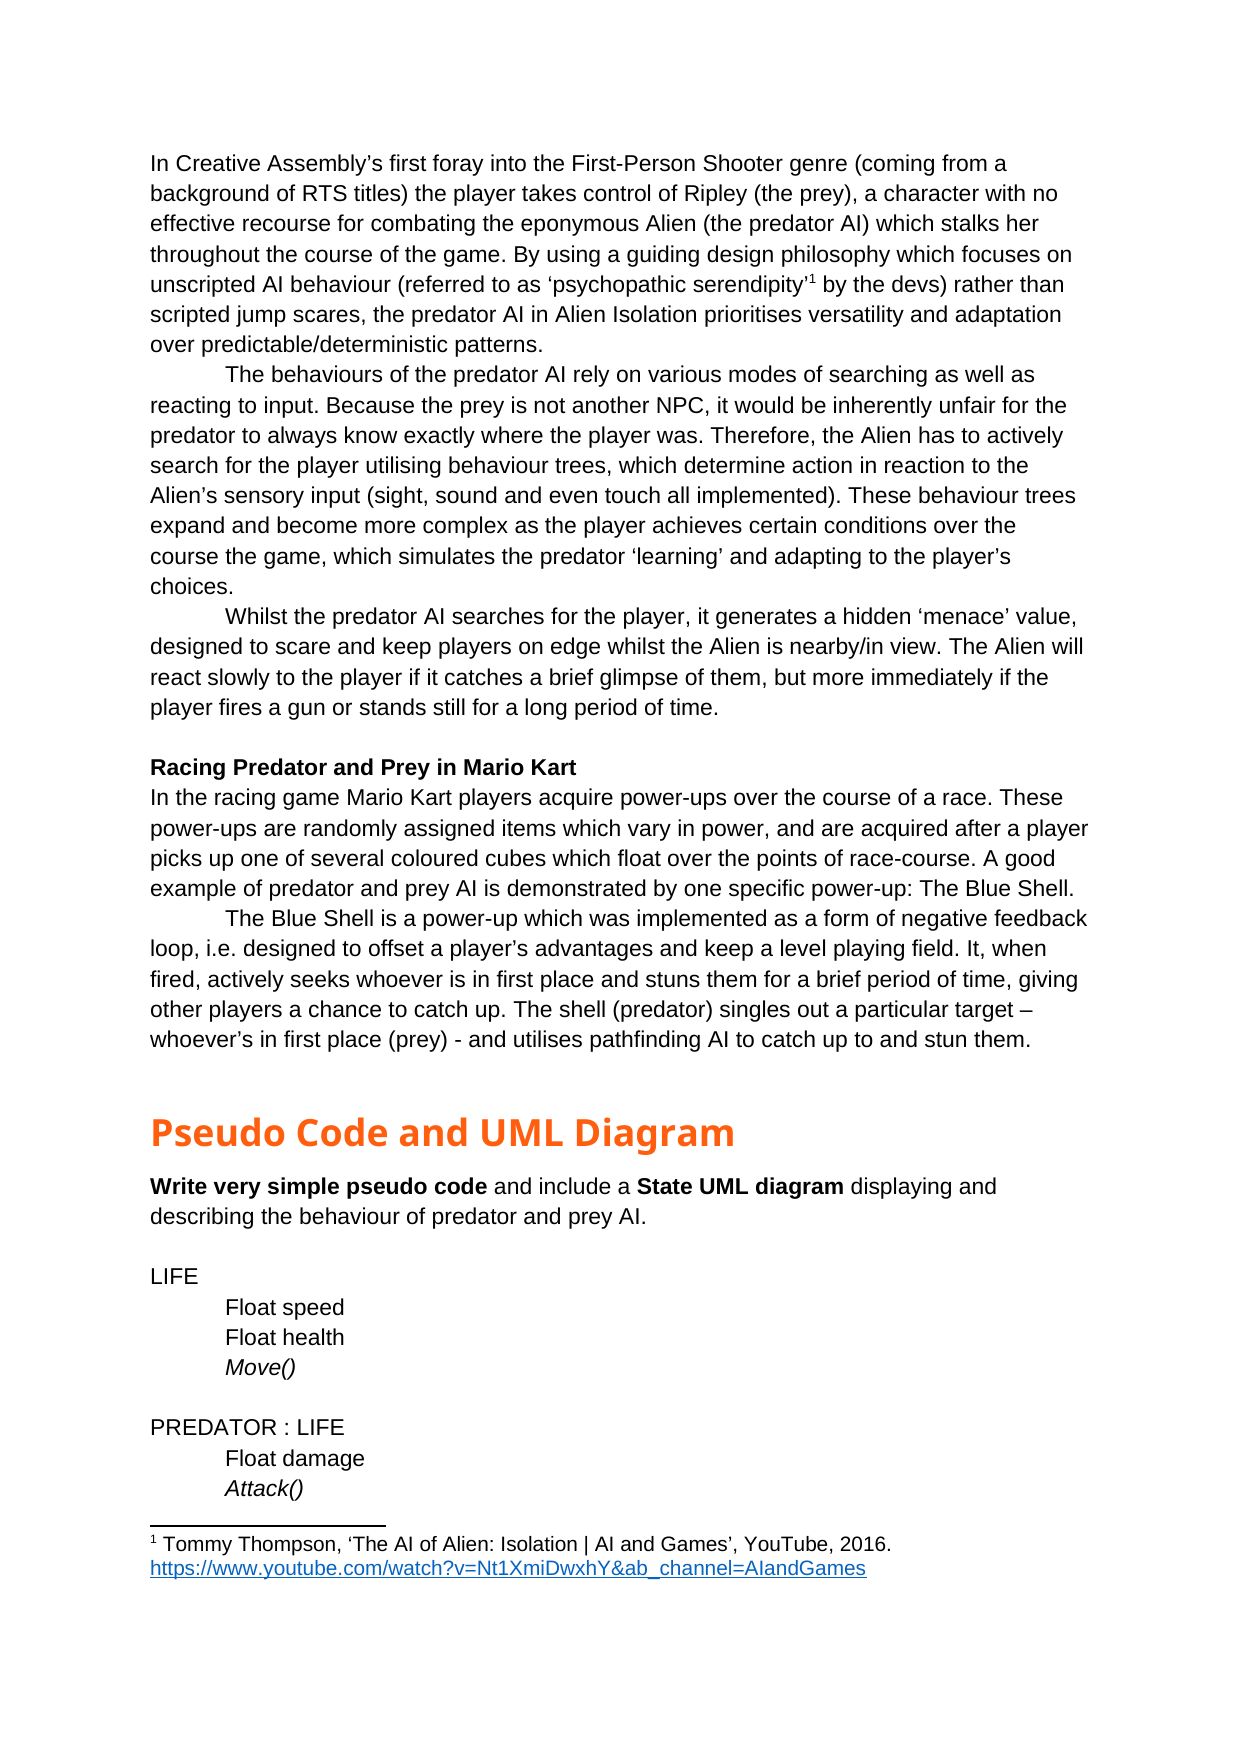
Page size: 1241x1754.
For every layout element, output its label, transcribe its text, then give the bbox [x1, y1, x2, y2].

text Float speed [150, 1293, 1090, 1320]
subtitle Pseudo Code and UML Diagram [150, 1106, 1090, 1157]
text In Creative Assembly’s first foray into the First-Person Shooter genre (coming from a background of RTS titles) the player takes control of Ripley (the prey), a character with no effective recourse for combating the eponymous Alien (the predator AI) which stalks her throughout the course of the game. By using a guiding design philosophy which focuses on unscripted AI behaviour (referred to as ‘psychopathic serendipity’ by the devs) rather than scripted jump scares, the predator AI in Alien Isolation prioritises versatility and adaptation over predictable/deterministic patterns. [150, 150, 1090, 358]
text The Blue Shell is a power-up which was implemented as a form of negative feedback loop, i.e. designed to offset a player’s advantages and keep a level playing field. It, when fired, actively seeks whoever is in first place and stuns them for a brief period of time, giving other players a chance to catch up. The shell (predator) singles out a particular target – whoever’s in first place (prey) - and utilises pathfinding AI to catch up to and stun them. [150, 905, 1090, 1052]
text Move() [150, 1354, 1090, 1380]
text PREDATOR : LIFE [150, 1414, 1090, 1441]
text Write very simple pseudo code and include a State UML diagram displaying and describing the behaviour of predator and prey AI. [150, 1173, 1090, 1229]
text LIFE [150, 1263, 1090, 1289]
text Float damage [150, 1444, 1090, 1471]
text Float health [150, 1324, 1090, 1350]
text The behaviours of the predator AI rely on various modes of searching as well as reacting to input. Because the prey is not another NPC, it would be inherently unfair for the predator to always know exactly where the player was. Therefore, the Alien has to actively search for the player utilising behaviour trees, which determine action in reaction to the Alien’s sensory input (sight, sound and even touch all implemented). These behaviour trees expand and become more complex as the player achieves certain conditions over the course the game, which simulates the predator ‘learning’ and adapting to the player’s choices. [150, 361, 1090, 599]
text Attack() [150, 1475, 1090, 1501]
text Racing Predator and Prey in Mario Kart [150, 754, 1090, 781]
text Whilst the predator AI searches for the player, it generates a hidden ‘menace’ value, designed to scare and keep players on edge whilst the Alien is nearby/in view. The Alien will react slowly to the player if it catches a brief glimpse of them, but more immediately if the player fires a gun or stands still for a long period of time. [150, 603, 1090, 720]
text In the racing game Mario Kart players acquire power-ups over the course of a race. These power-ups are randomly assigned items which vary in power, and are acquired after a player picks up one of several coloured cubes which float over the points of race-course. A good example of predator and prey AI is demonstrated by one specific power-up: The Blue Shell. [150, 784, 1090, 901]
